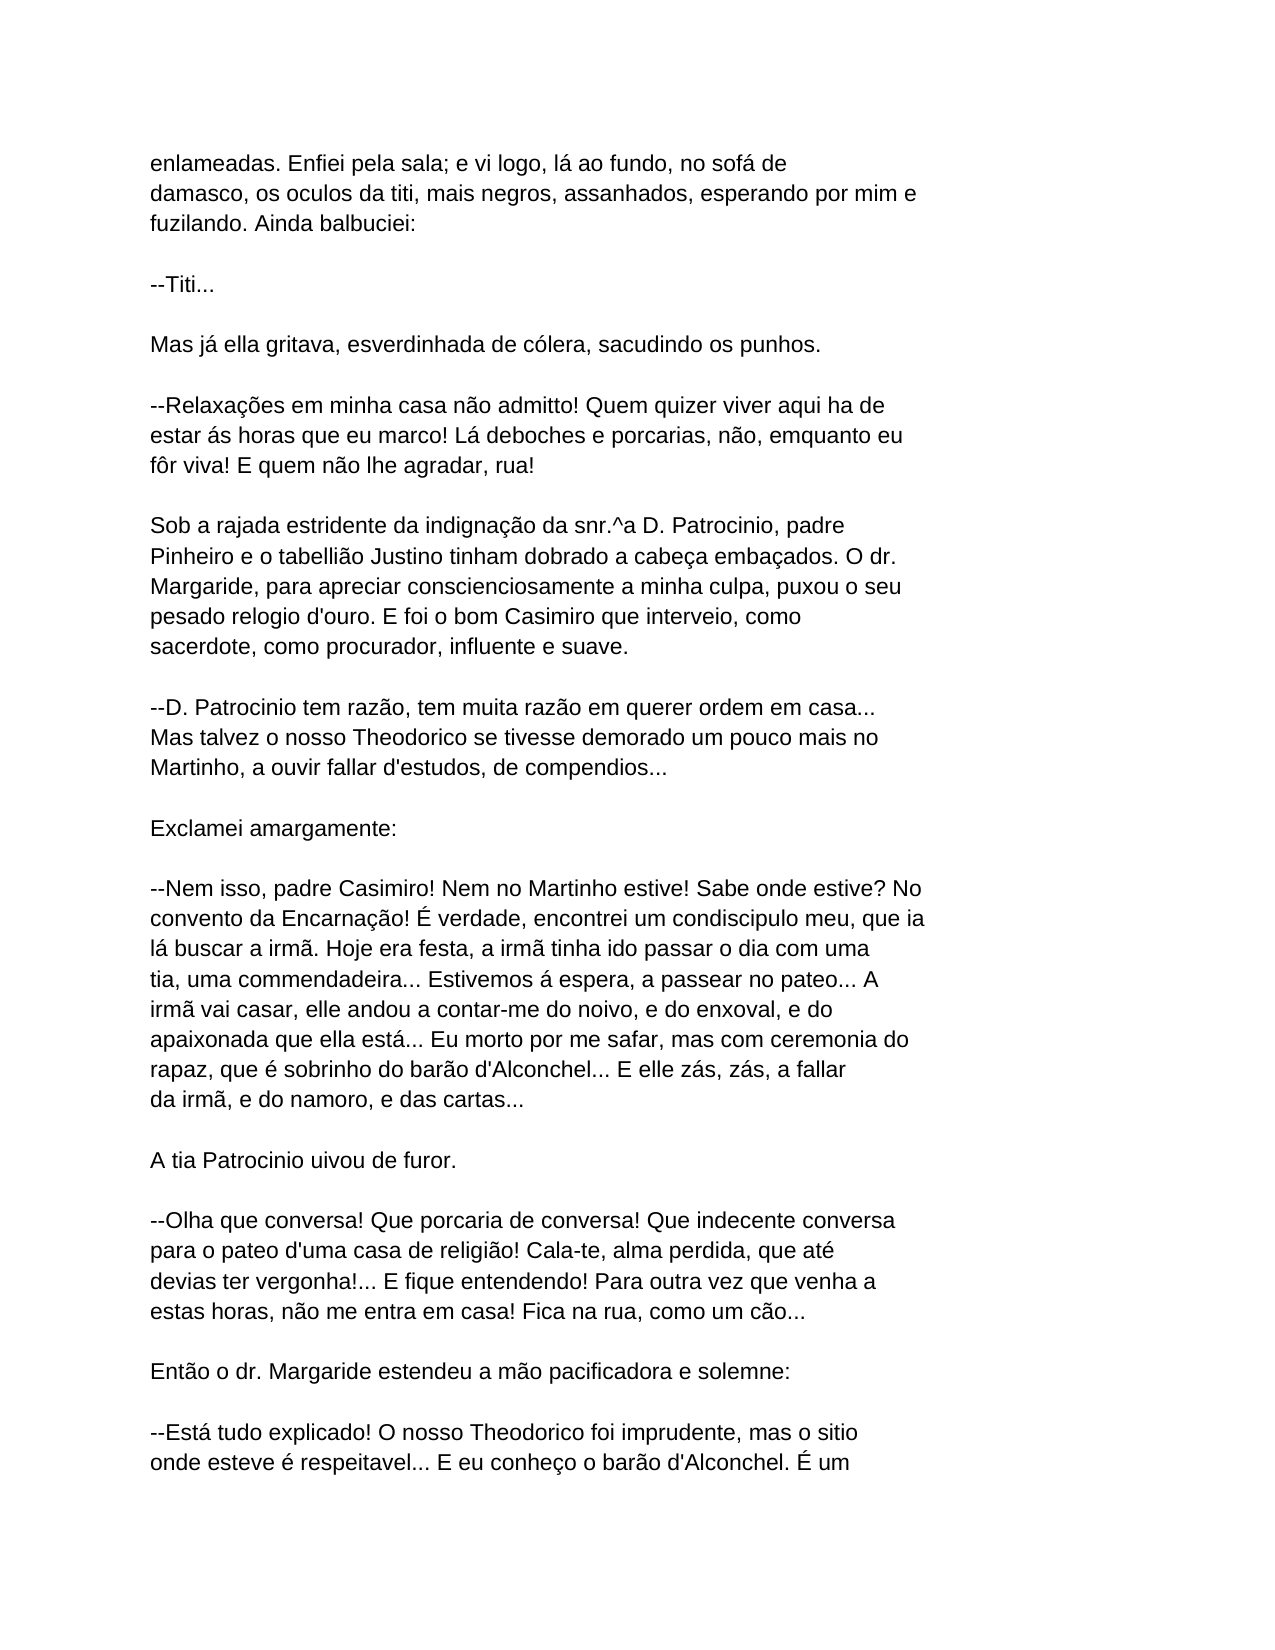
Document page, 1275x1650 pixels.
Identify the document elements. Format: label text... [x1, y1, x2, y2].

text A tia Patrocinio uivou de furor. [150, 1147, 1125, 1173]
text da irmã, e do namoro, e das cartas... [150, 1086, 1125, 1113]
text Então o dr. Margaride estendeu a mão pacificadora e solemne: [150, 1358, 1125, 1385]
text Martinho, a ouvir fallar d'estudos, de compendios... [150, 754, 1125, 781]
text sacerdote, como procurador, influente e suave. [150, 633, 1125, 660]
text tia, uma commendadeira... Estivemos á espera, a passear no pateo... A [150, 966, 1125, 992]
text convento da Encarnação! É verdade, encontrei um condiscipulo meu, que ia [150, 905, 1125, 932]
text devias ter vergonha!... E fique entendendo! Para outra vez que venha a [150, 1268, 1125, 1294]
text --Titi... [150, 271, 1125, 297]
text estas horas, não me entra em casa! Fica na rua, como um cão... [150, 1298, 1125, 1324]
text Exclamei amargamente: [150, 814, 1125, 841]
text irmã vai casar, elle andou a contar-me do noivo, e do enxoval, e do [150, 996, 1125, 1022]
text apaixonada que ella está... Eu morto por me safar, mas com ceremonia do [150, 1026, 1125, 1052]
text enlameadas. Enfiei pela sala; e vi logo, lá ao fundo, no sofá de [150, 150, 1125, 176]
text --Está tudo explicado! O nosso Theodorico foi imprudente, mas o sitio [150, 1419, 1125, 1445]
text onde esteve é respeitavel... E eu conheço o barão d'Alconchel. É um [150, 1449, 1125, 1475]
text Mas talvez o nosso Theodorico se tivesse demorado um pouco mais no [150, 724, 1125, 750]
text Sob a rajada estridente da indignação da snr.^a D. Patrocinio, padre [150, 512, 1125, 539]
text --D. Patrocinio tem razão, tem muita razão em querer ordem em casa... [150, 694, 1125, 720]
text --Relaxações em minha casa não admitto! Quem quizer viver aqui ha de [150, 392, 1125, 418]
text fuzilando. Ainda balbuciei: [150, 210, 1125, 237]
text pesado relogio d'ouro. E foi o bom Casimiro que interveio, como [150, 603, 1125, 629]
text --Olha que conversa! Que porcaria de conversa! Que indecente conversa [150, 1207, 1125, 1234]
text para o pateo d'uma casa de religião! Cala-te, alma perdida, que até [150, 1237, 1125, 1264]
text damasco, os oculos da titi, mais negros, assanhados, esperando por mim e [150, 180, 1125, 207]
text --Nem isso, padre Casimiro! Nem no Martinho estive! Sabe onde estive? No [150, 875, 1125, 901]
text estar ás horas que eu marco! Lá deboches e porcarias, não, emquanto eu [150, 422, 1125, 448]
text fôr viva! E quem não lhe agradar, rua! [150, 452, 1125, 478]
text Margaride, para apreciar conscienciosamente a minha culpa, puxou o seu [150, 573, 1125, 599]
text lá buscar a irmã. Hoje era festa, a irmã tinha ido passar o dia com uma [150, 935, 1125, 962]
text Mas já ella gritava, esverdinhada de cólera, sacudindo os punhos. [150, 331, 1125, 358]
text Pinheiro e o tabellião Justino tinham dobrado a cabeça embaçados. O dr. [150, 543, 1125, 569]
text rapaz, que é sobrinho do barão d'Alconchel... E elle zás, zás, a fallar [150, 1056, 1125, 1083]
